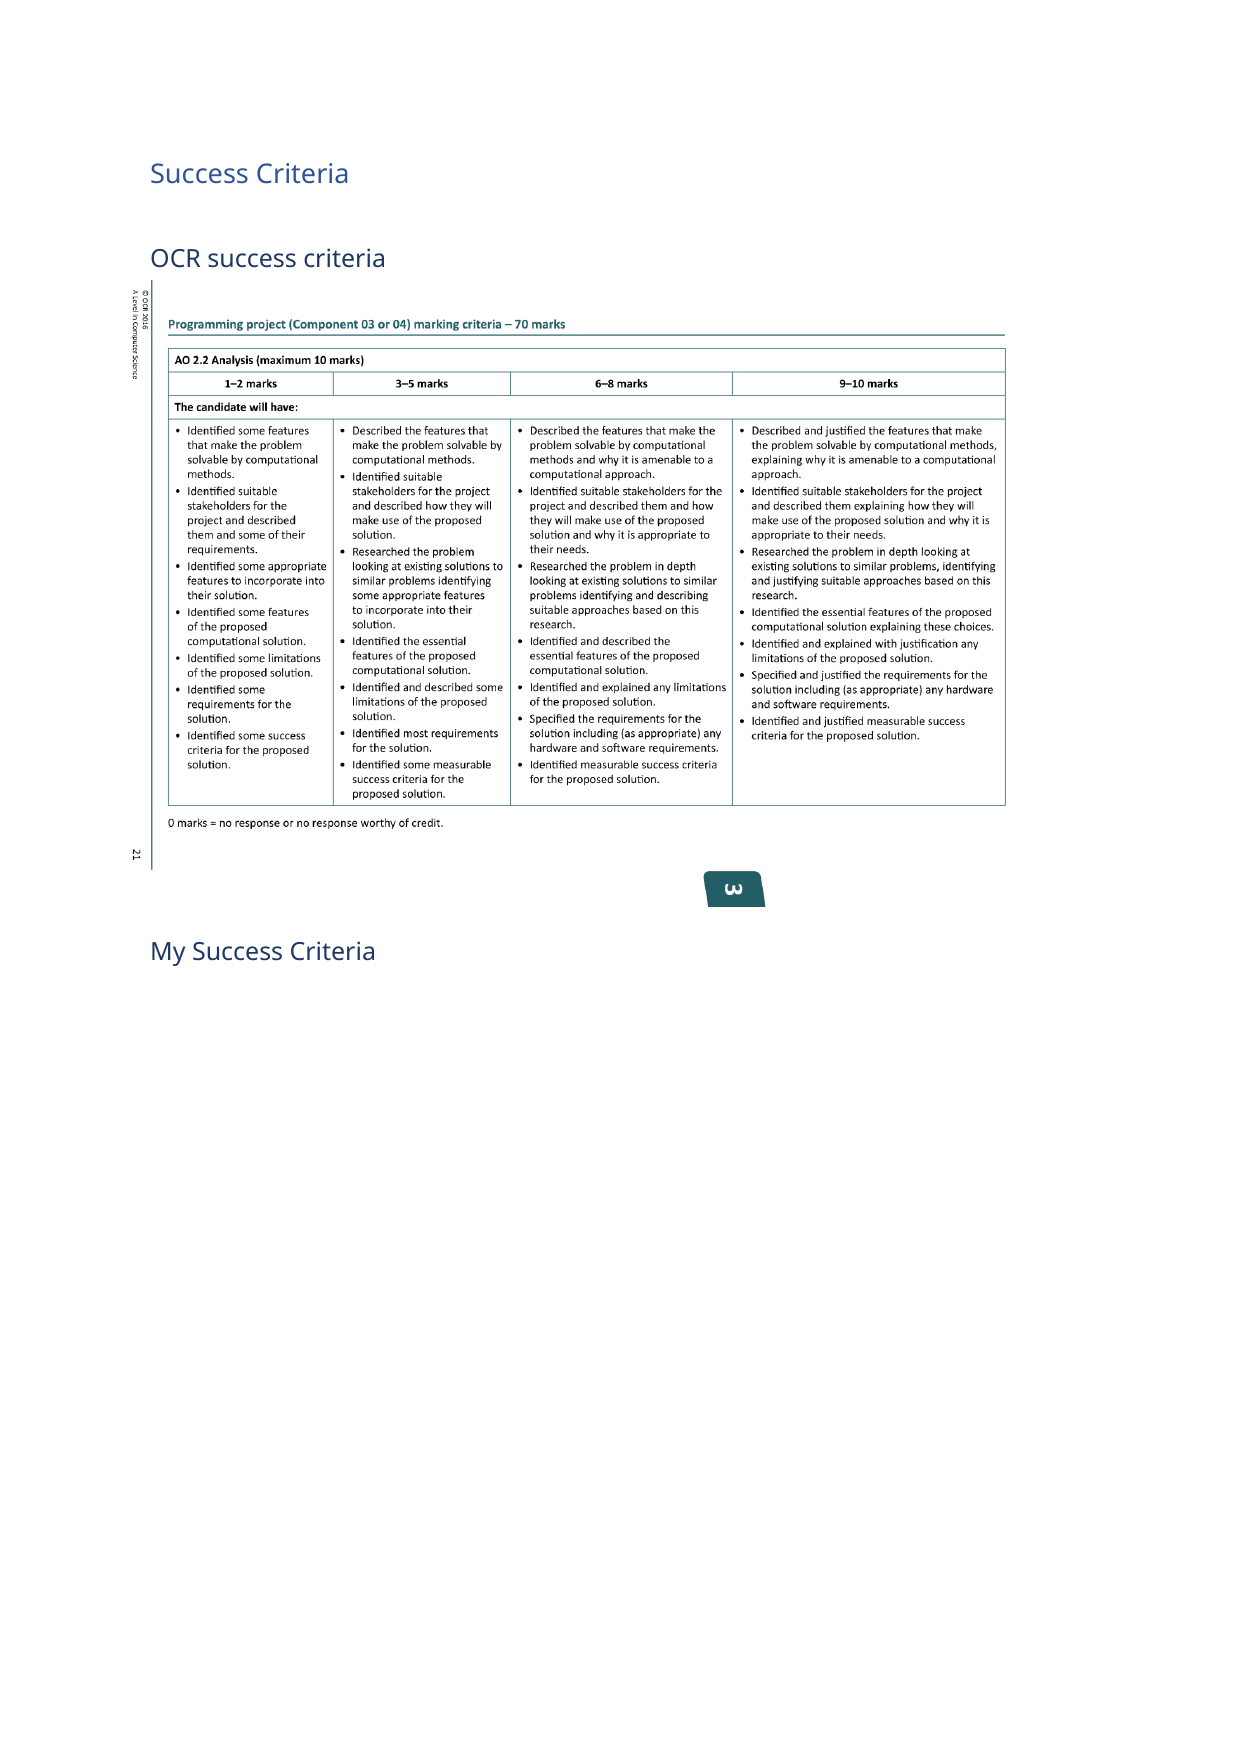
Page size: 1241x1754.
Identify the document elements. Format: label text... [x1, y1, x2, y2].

subtitle My Success Criteria [150, 934, 1090, 968]
subtitle Success Criteria [150, 154, 1090, 191]
subtitle OCR success criteria [150, 241, 1090, 275]
picture [105, 242, 1046, 907]
